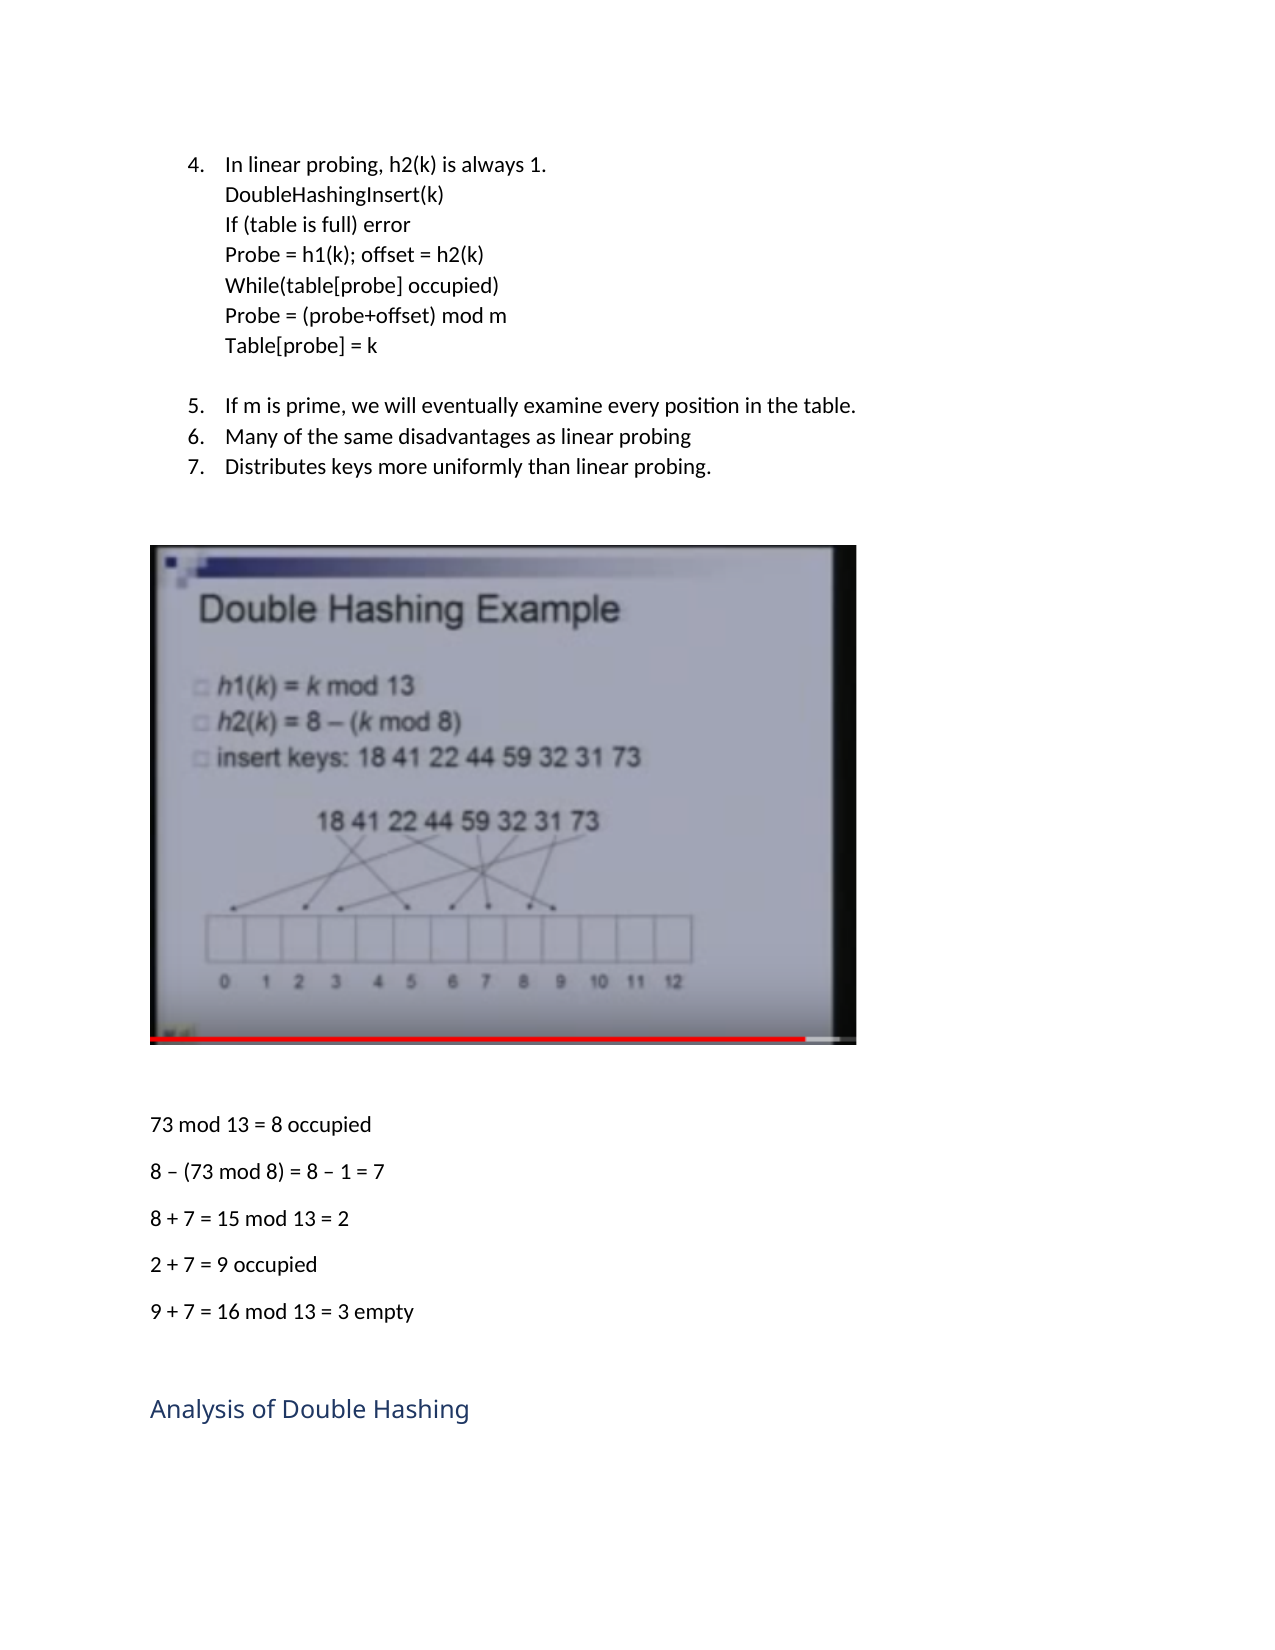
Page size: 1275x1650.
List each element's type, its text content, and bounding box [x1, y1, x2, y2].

list Many of the same disadvantages as linear probing [187, 422, 1125, 450]
list In linear probing, h2(k) is always 1. [187, 150, 1125, 178]
subtitle Analysis of Double Hashing [150, 1391, 1125, 1425]
list Probe = h1(k); offset = h2(k) [225, 241, 1125, 269]
list Distributes keys more uniformly than linear probing. [187, 452, 1125, 480]
list Probe = (probe+offset) mod m [225, 301, 1125, 329]
text 8 + 7 = 15 mod 13 = 2 [150, 1204, 1125, 1232]
text 2 + 7 = 9 occupied [150, 1251, 1125, 1279]
text 9 + 7 = 16 mod 13 = 3 empty [150, 1297, 1125, 1326]
list Table[probe] = k [225, 331, 1125, 359]
picture [150, 545, 857, 1045]
text 73 mod 13 = 8 occupied [150, 1110, 1125, 1138]
list While(table[probe] occupied) [225, 271, 1125, 299]
list DoubleHashingInsert(k) [225, 180, 1125, 208]
list If m is prime, we will eventually examine every position in the table. [187, 392, 1125, 420]
list If (table is full) error [225, 210, 1125, 238]
text 8 – (73 mod 8) = 8 – 1 = 7 [150, 1157, 1125, 1185]
